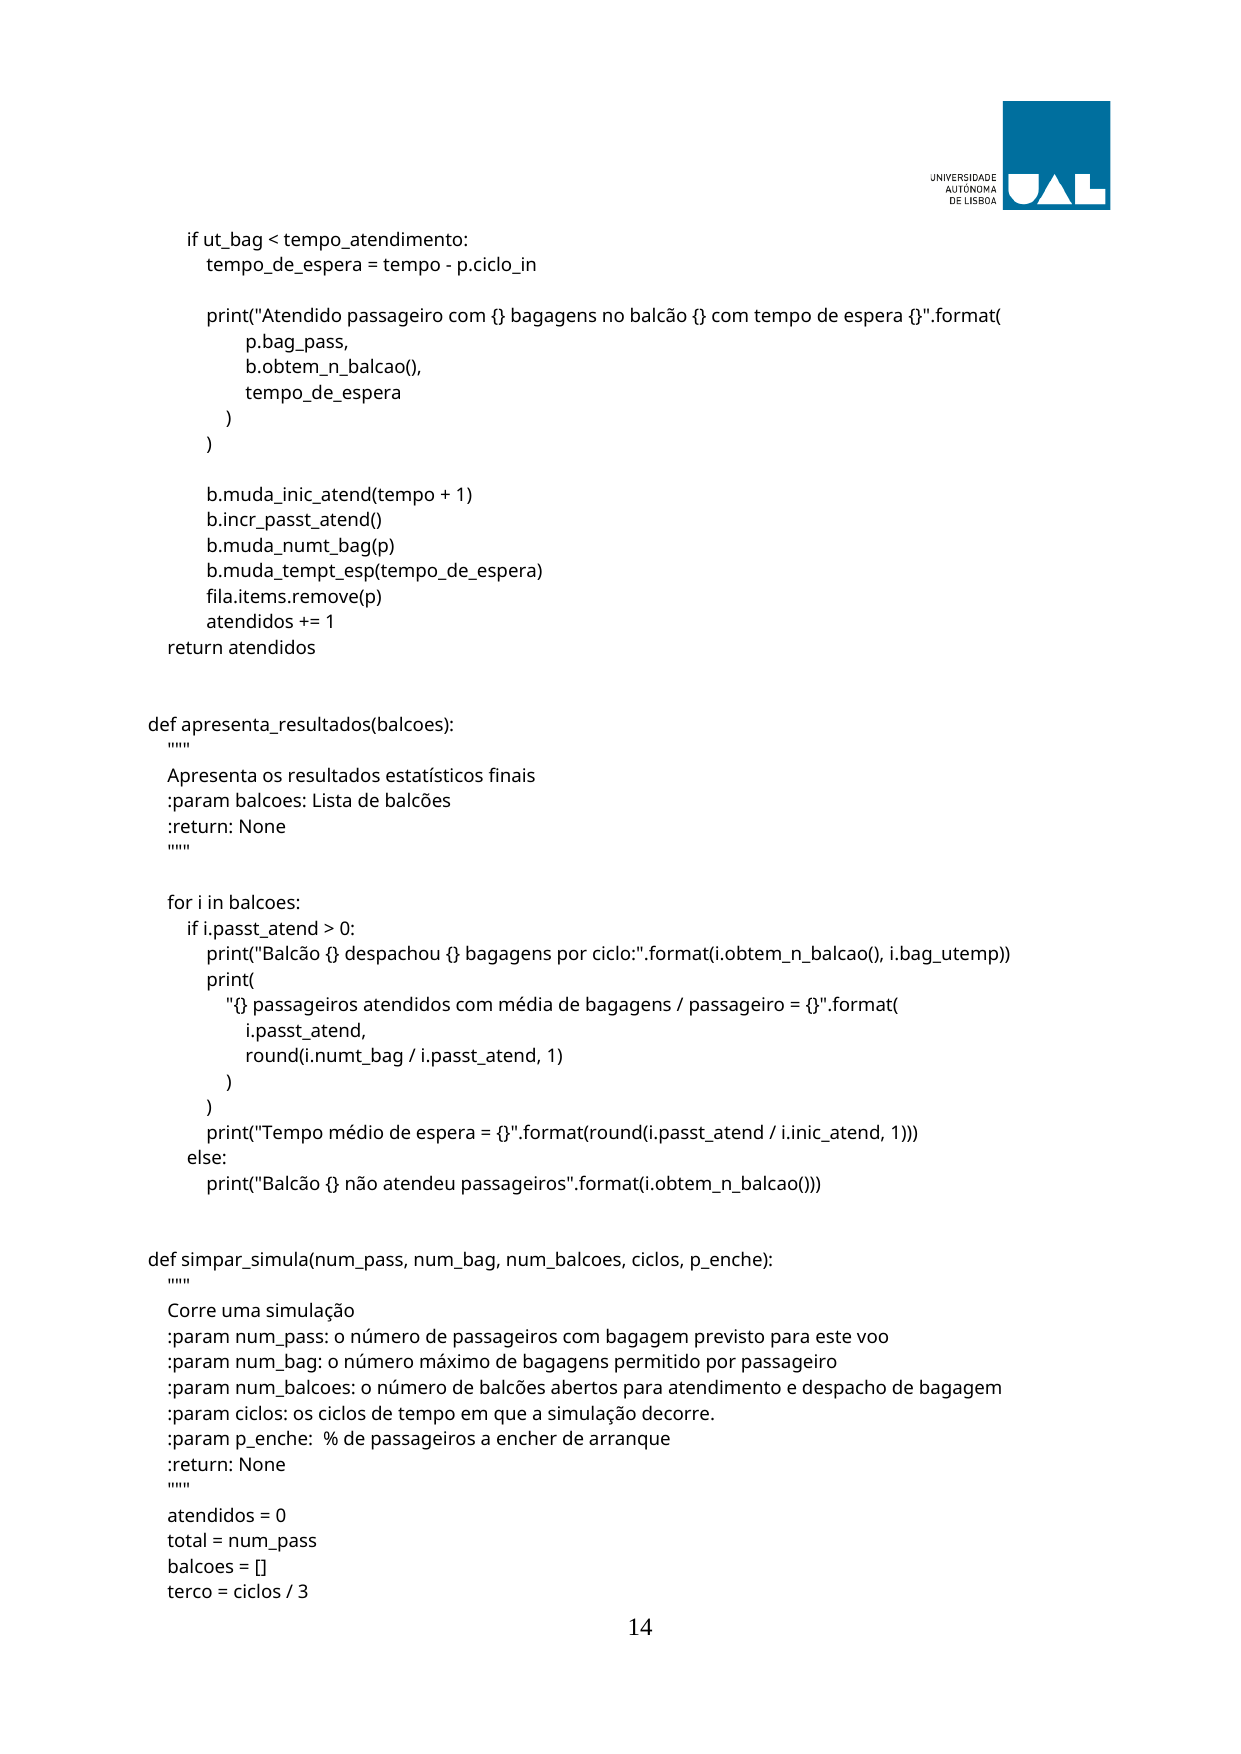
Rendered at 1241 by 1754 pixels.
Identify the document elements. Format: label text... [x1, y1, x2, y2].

text print("Balcão {} despachou {} bagagens por ciclo:".format(i.obtem_n_balcao(), i.bag_utemp)) [148, 941, 1110, 966]
text """ [148, 736, 1110, 762]
text "{} passageiros atendidos com média de bagagens / passageiro = {}".format( [148, 992, 1110, 1017]
text b.obtem_n_balcao(), [148, 353, 1110, 379]
text b.muda_numt_bag(p) [148, 532, 1110, 558]
text tempo_de_espera [148, 379, 1110, 404]
text b.muda_inic_atend(tempo + 1) [148, 481, 1110, 507]
text :param num_bag: o número máximo de bagagens permitido por passageiro [148, 1349, 1110, 1374]
text def simpar_simula(num_pass, num_bag, num_balcoes, ciclos, p_enche): [148, 1247, 1110, 1272]
text print( [148, 966, 1110, 992]
text Corre uma simulação [148, 1298, 1110, 1323]
text :param ciclos: os ciclos de tempo em que a simulação decorre. [148, 1400, 1110, 1425]
text b.muda_tempt_esp(tempo_de_espera) [148, 558, 1110, 583]
text return atendidos [148, 634, 1110, 660]
text ) [148, 404, 1110, 430]
text :return: None [148, 813, 1110, 838]
picture [1038, 176, 1071, 204]
text fila.items.remove(p) [148, 583, 1110, 609]
text ) [148, 1068, 1110, 1094]
text terco = ciclos / 3 [148, 1578, 1110, 1604]
text ) [148, 1094, 1110, 1119]
text """ [148, 1476, 1110, 1502]
text def apresenta_resultados(balcoes): [148, 711, 1110, 736]
text :return: None [148, 1451, 1110, 1476]
text :param num_pass: o número de passageiros com bagagem previsto para este voo [148, 1323, 1110, 1349]
text tempo_de_espera = tempo - p.ciclo_in [148, 251, 1110, 277]
text for i in balcoes: [148, 889, 1110, 915]
text """ [148, 838, 1110, 864]
text else: [148, 1145, 1110, 1170]
text if ut_bag < tempo_atendimento: [148, 226, 1110, 251]
text :param p_enche: % de passageiros a encher de arranque [148, 1425, 1110, 1451]
text print("Tempo médio de espera = {}".format(round(i.passt_atend / i.inic_atend, 1))) [148, 1119, 1110, 1145]
text if i.passt_atend > 0: [148, 915, 1110, 941]
text total = num_pass [148, 1527, 1110, 1553]
picture [1076, 175, 1105, 204]
text Apresenta os resultados estatísticos finais [148, 762, 1110, 787]
text round(i.numt_bag / i.passt_atend, 1) [148, 1043, 1110, 1068]
text atendidos = 0 [148, 1502, 1110, 1527]
text :param num_balcoes: o número de balcões abertos para atendimento e despacho de bagagem [148, 1374, 1110, 1400]
text i.passt_atend, [148, 1017, 1110, 1043]
picture [1009, 175, 1038, 204]
text """ [148, 1272, 1110, 1298]
text print("Atendido passageiro com {} bagagens no balcão {} com tempo de espera {}".format( [148, 302, 1110, 328]
text print("Balcão {} não atendeu passageiros".format(i.obtem_n_balcao())) [148, 1170, 1110, 1196]
text balcoes = [] [148, 1553, 1110, 1578]
text atendidos += 1 [148, 609, 1110, 634]
text ) [148, 430, 1110, 456]
text p.bag_pass, [148, 328, 1110, 353]
text :param balcoes: Lista de balcões [148, 787, 1110, 813]
picture [930, 101, 1002, 210]
text b.incr_passt_atend() [148, 507, 1110, 532]
